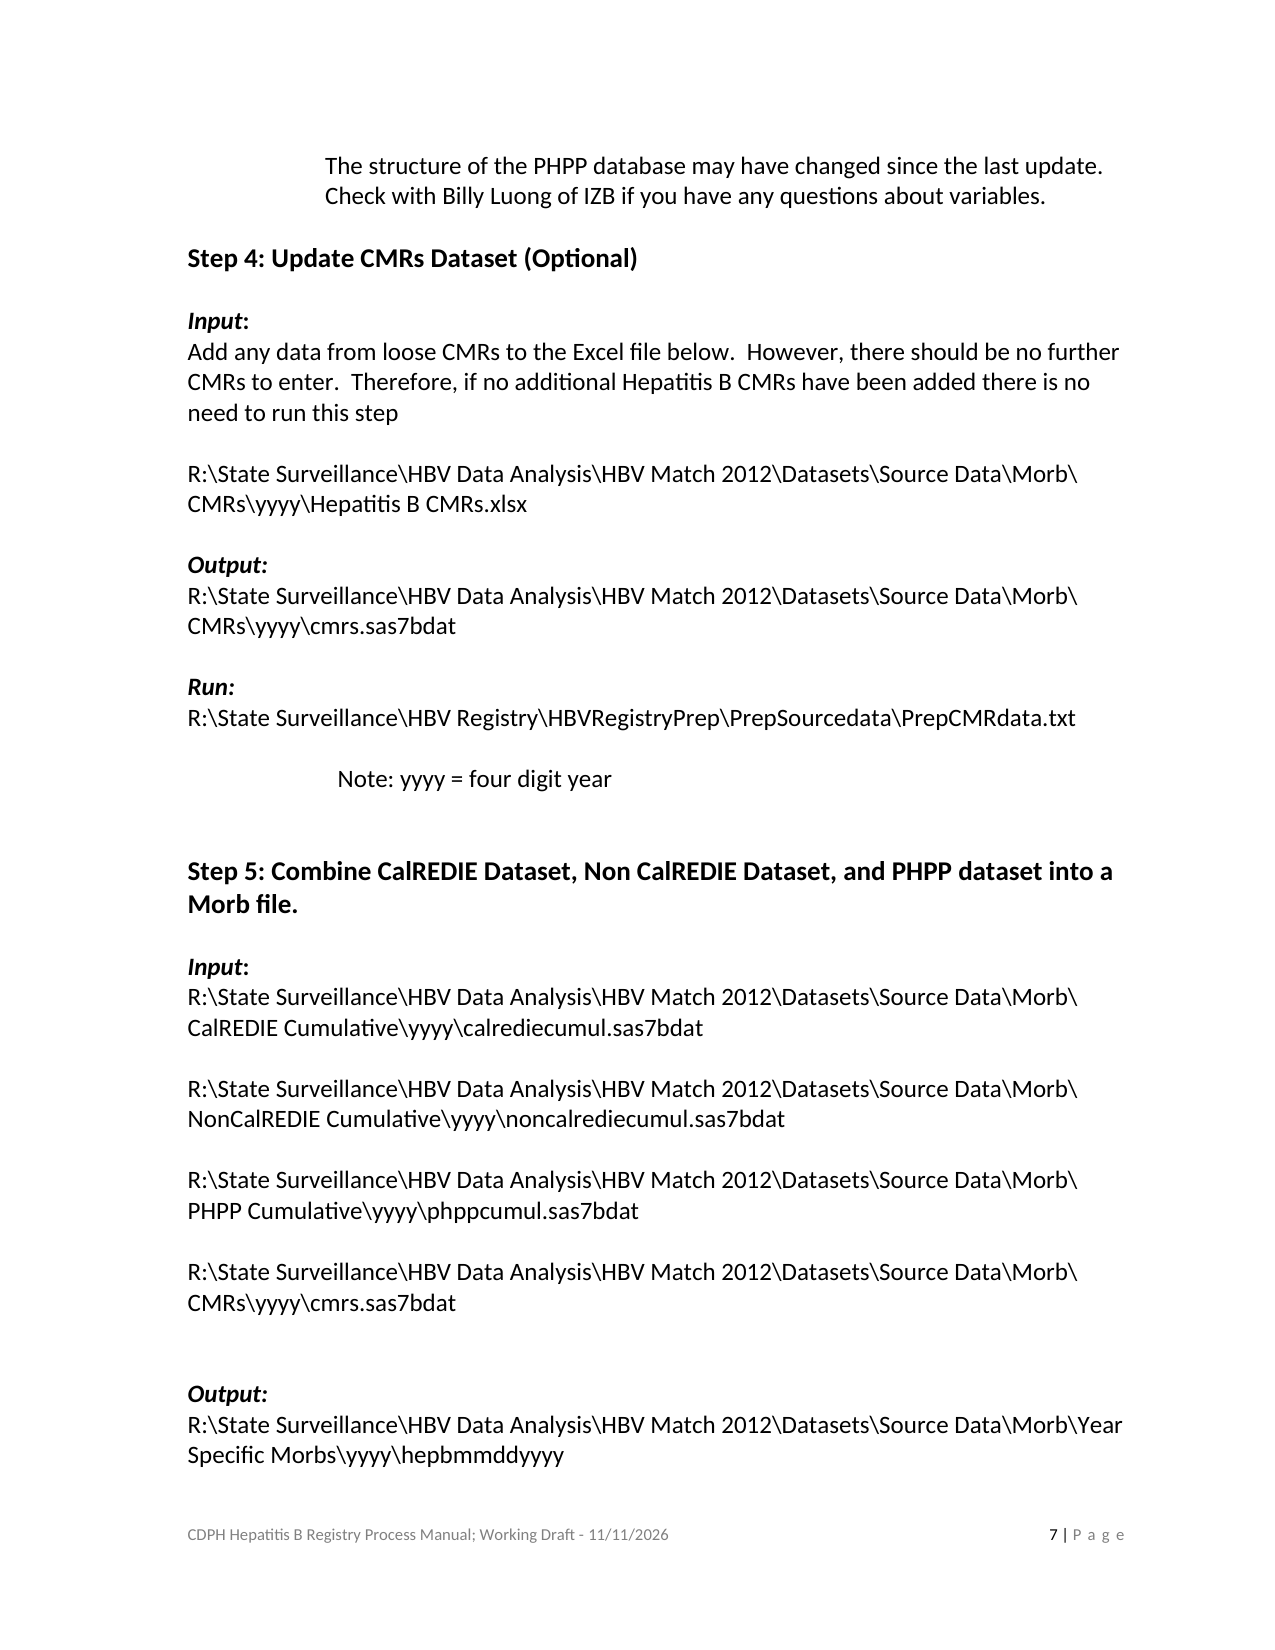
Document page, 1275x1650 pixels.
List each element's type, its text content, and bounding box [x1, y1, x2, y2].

text The structure of the PHPP database may have changed since the last update. Check with Billy Luong of IZB if you have any questions about variables. [325, 150, 1125, 211]
text Add any data from loose CMRs to the Excel file below. However, there should be no further CMRs to enter. Therefore, if no additional Hepatitis B CMRs have been added there is no need to run this step [187, 336, 1125, 427]
text R:\State Surveillance\HBV Data Analysis\HBV Match 2012\Datasets\Source Data\Morb\PHPP Cumulative\yyyy\phppcumul.sas7bdat [187, 1165, 1125, 1226]
subtitle Step 5: Combine CalREDIE Dataset, Non CalREDIE Dataset, and PHPP dataset into a Morb file. [187, 854, 1125, 921]
text Input: [187, 951, 1125, 982]
text Run: [187, 671, 1125, 702]
text Note: yyyy = four digit year [262, 763, 1125, 793]
text Output: [187, 1378, 1125, 1409]
text Input: [187, 305, 1125, 336]
text R:\State Surveillance\HBV Data Analysis\HBV Match 2012\Datasets\Source Data\Morb\Year Specific Morbs\yyyy\hepbmmddyyyy [187, 1409, 1125, 1470]
text R:\State Surveillance\HBV Data Analysis\HBV Match 2012\Datasets\Source Data\Morb\NonCalREDIE Cumulative\yyyy\noncalrediecumul.sas7bdat [187, 1073, 1125, 1134]
text R:\State Surveillance\HBV Data Analysis\HBV Match 2012\Datasets\Source Data\Morb\CMRs\yyyy\Hepatitis B CMRs.xlsx [187, 458, 1125, 519]
subtitle Step 4: Update CMRs Dataset (Optional) [187, 242, 1125, 274]
text R:\State Surveillance\HBV Data Analysis\HBV Match 2012\Datasets\Source Data\Morb\CalREDIE Cumulative\yyyy\calrediecumul.sas7bdat [187, 982, 1125, 1043]
text Output: [187, 549, 1125, 580]
text R:\State Surveillance\HBV Registry\HBVRegistryPrep\PrepSourcedata\PrepCMRdata.txt [187, 702, 1125, 732]
text R:\State Surveillance\HBV Data Analysis\HBV Match 2012\Datasets\Source Data\Morb\CMRs\yyyy\cmrs.sas7bdat [187, 1256, 1125, 1317]
text R:\State Surveillance\HBV Data Analysis\HBV Match 2012\Datasets\Source Data\Morb\CMRs\yyyy\cmrs.sas7bdat [187, 580, 1125, 641]
